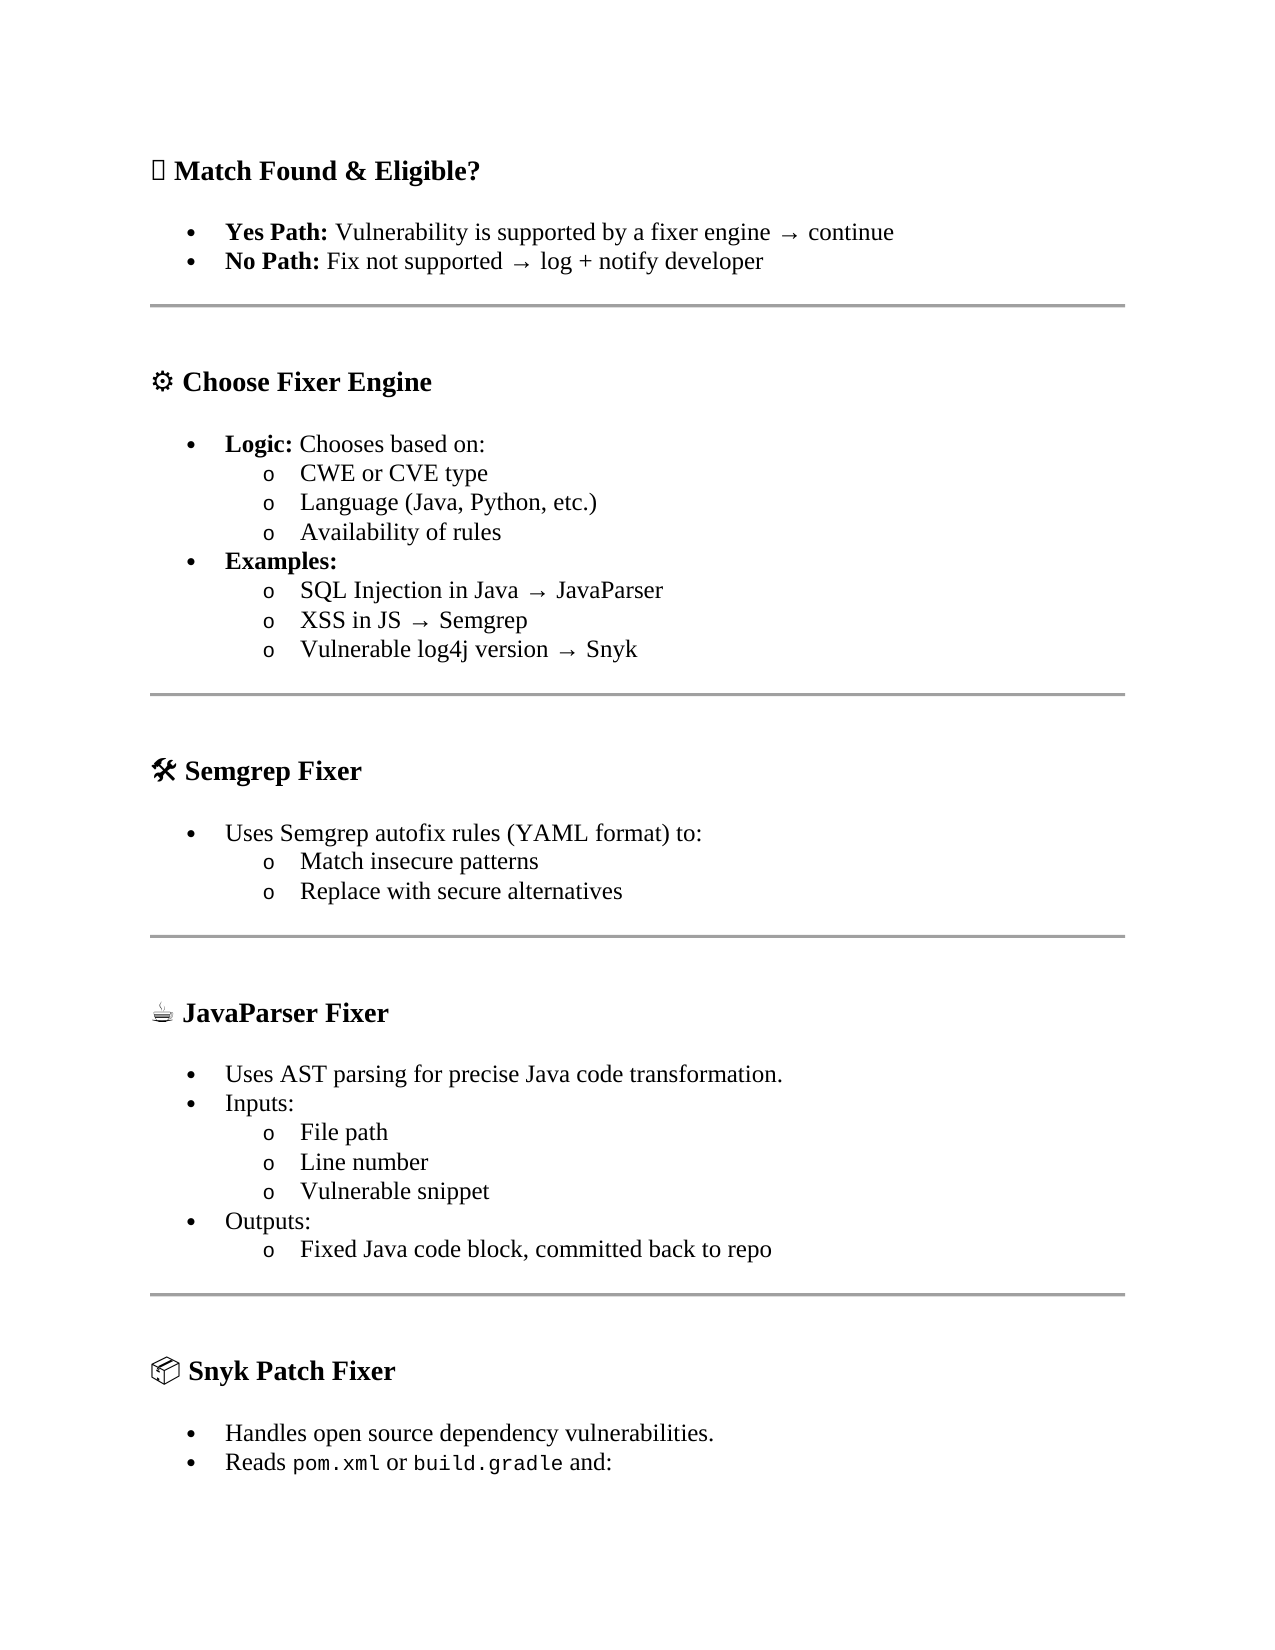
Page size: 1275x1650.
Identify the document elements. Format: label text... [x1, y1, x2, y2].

list SQL Injection in Java → JavaParser [262, 575, 1125, 605]
list Uses Semgrep autofix rules (YAML format) to: [187, 818, 1125, 846]
list Line number [262, 1147, 1125, 1176]
list Vulnerable log4j version → Snyk [262, 634, 1125, 664]
list Language (Java, Python, etc.) [262, 487, 1125, 517]
list Inputs: [187, 1088, 1125, 1117]
text 🎯 Match Found & Eligible? [150, 150, 1125, 188]
list Fixed Java code block, committed back to repo [262, 1234, 1125, 1264]
text 🛠 Semgrep Fixer [150, 750, 1125, 788]
list Match insecure patterns [262, 846, 1125, 876]
text ☕ JavaParser Fixer [150, 992, 1125, 1030]
list Logic: Chooses based on: [187, 429, 1125, 458]
list XSS in JS → Semgrep [262, 605, 1125, 634]
list Yes Path: Vulnerability is supported by a fixer engine → continue [187, 217, 1125, 246]
list Vulnerable snippet [262, 1176, 1125, 1206]
text 📦 Snyk Patch Fixer [150, 1350, 1125, 1389]
list Outputs: [187, 1206, 1125, 1234]
list Availability of rules [262, 517, 1125, 546]
list Replace with secure alternatives [262, 876, 1125, 906]
list Handles open source dependency vulnerabilities. [187, 1418, 1125, 1447]
list File path [262, 1117, 1125, 1147]
list Examples: [187, 546, 1125, 575]
list Reads pom.xml or build.gradle and: [187, 1447, 1125, 1476]
list No Path: Fix not supported → log + notify developer [187, 246, 1125, 275]
list CWE or CVE type [262, 458, 1125, 487]
text ⚙️ Choose Fixer Engine [150, 361, 1125, 400]
list Uses AST parsing for precise Java code transformation. [187, 1059, 1125, 1088]
